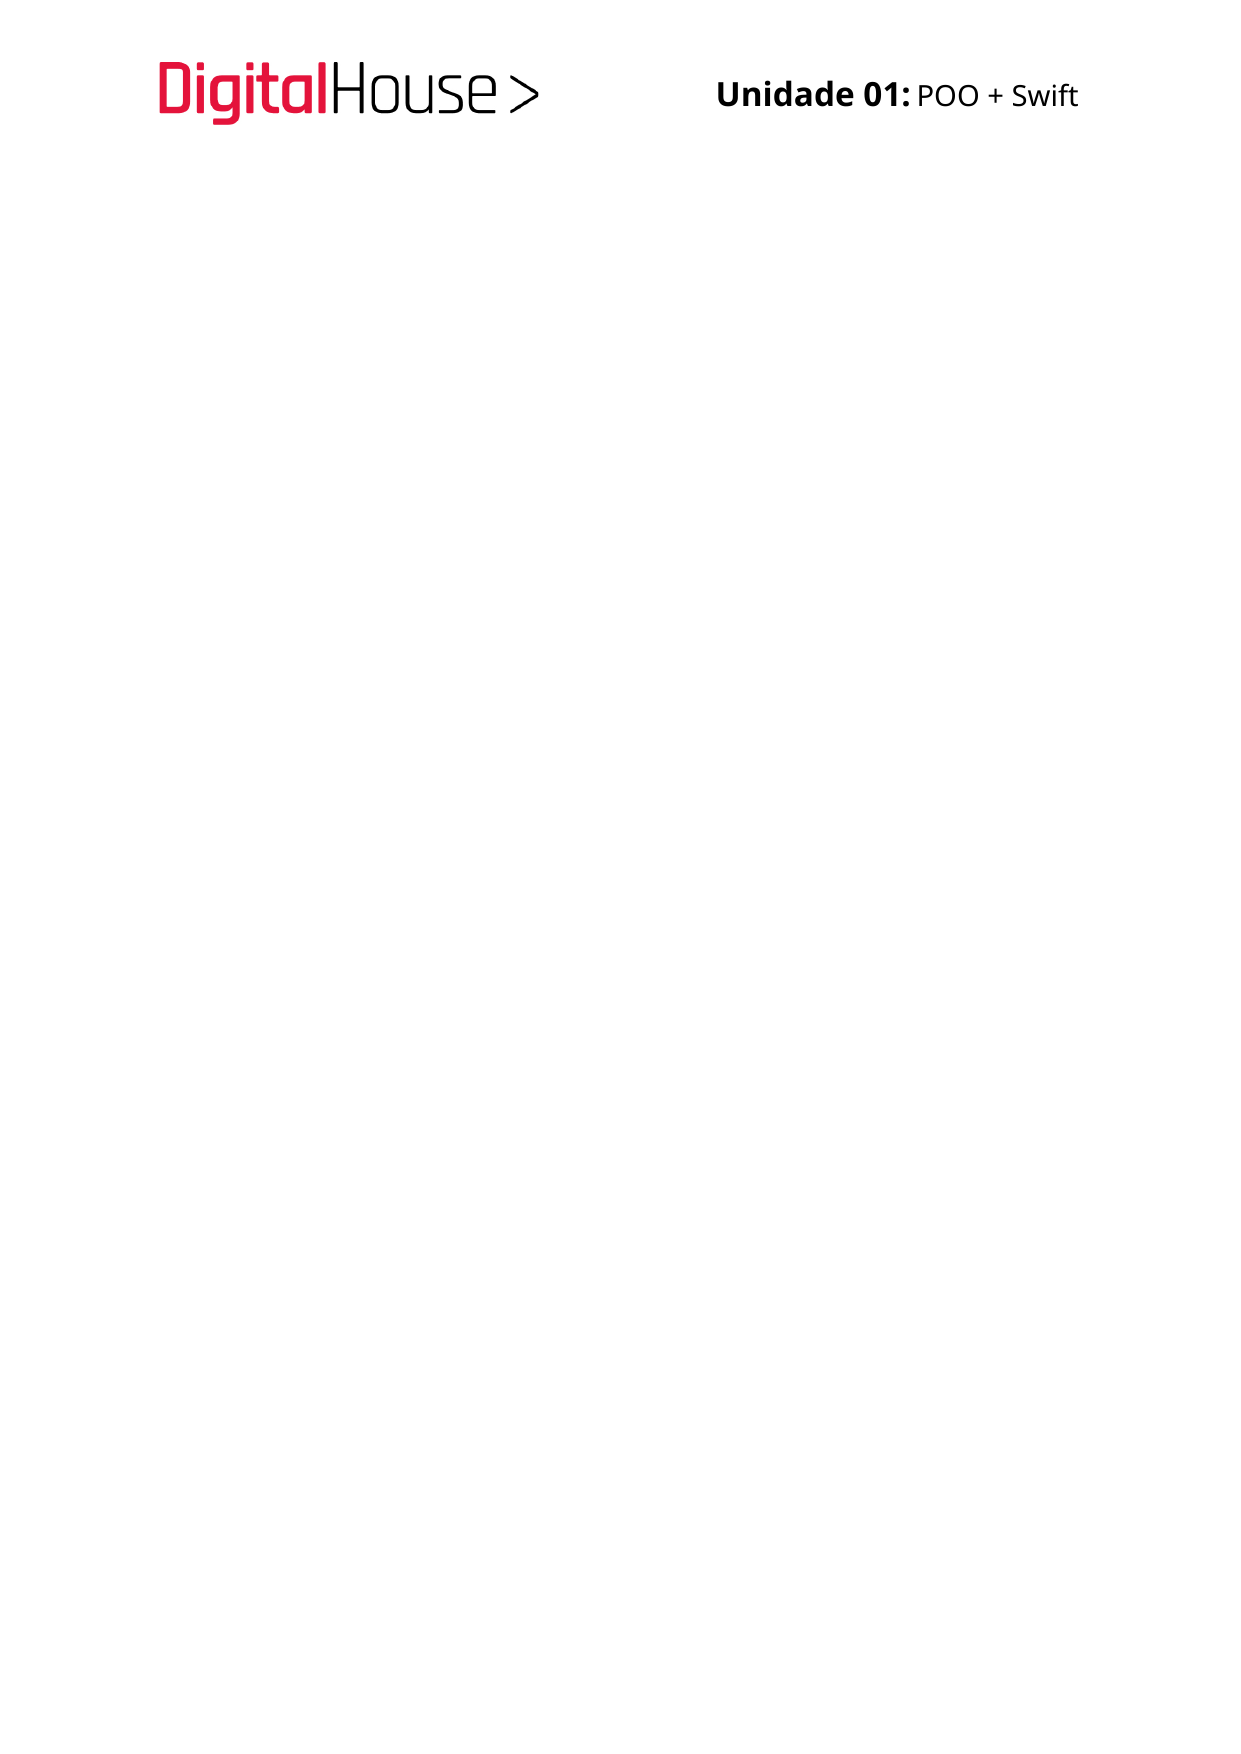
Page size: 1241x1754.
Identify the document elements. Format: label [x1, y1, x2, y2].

picture [159, 62, 539, 125]
